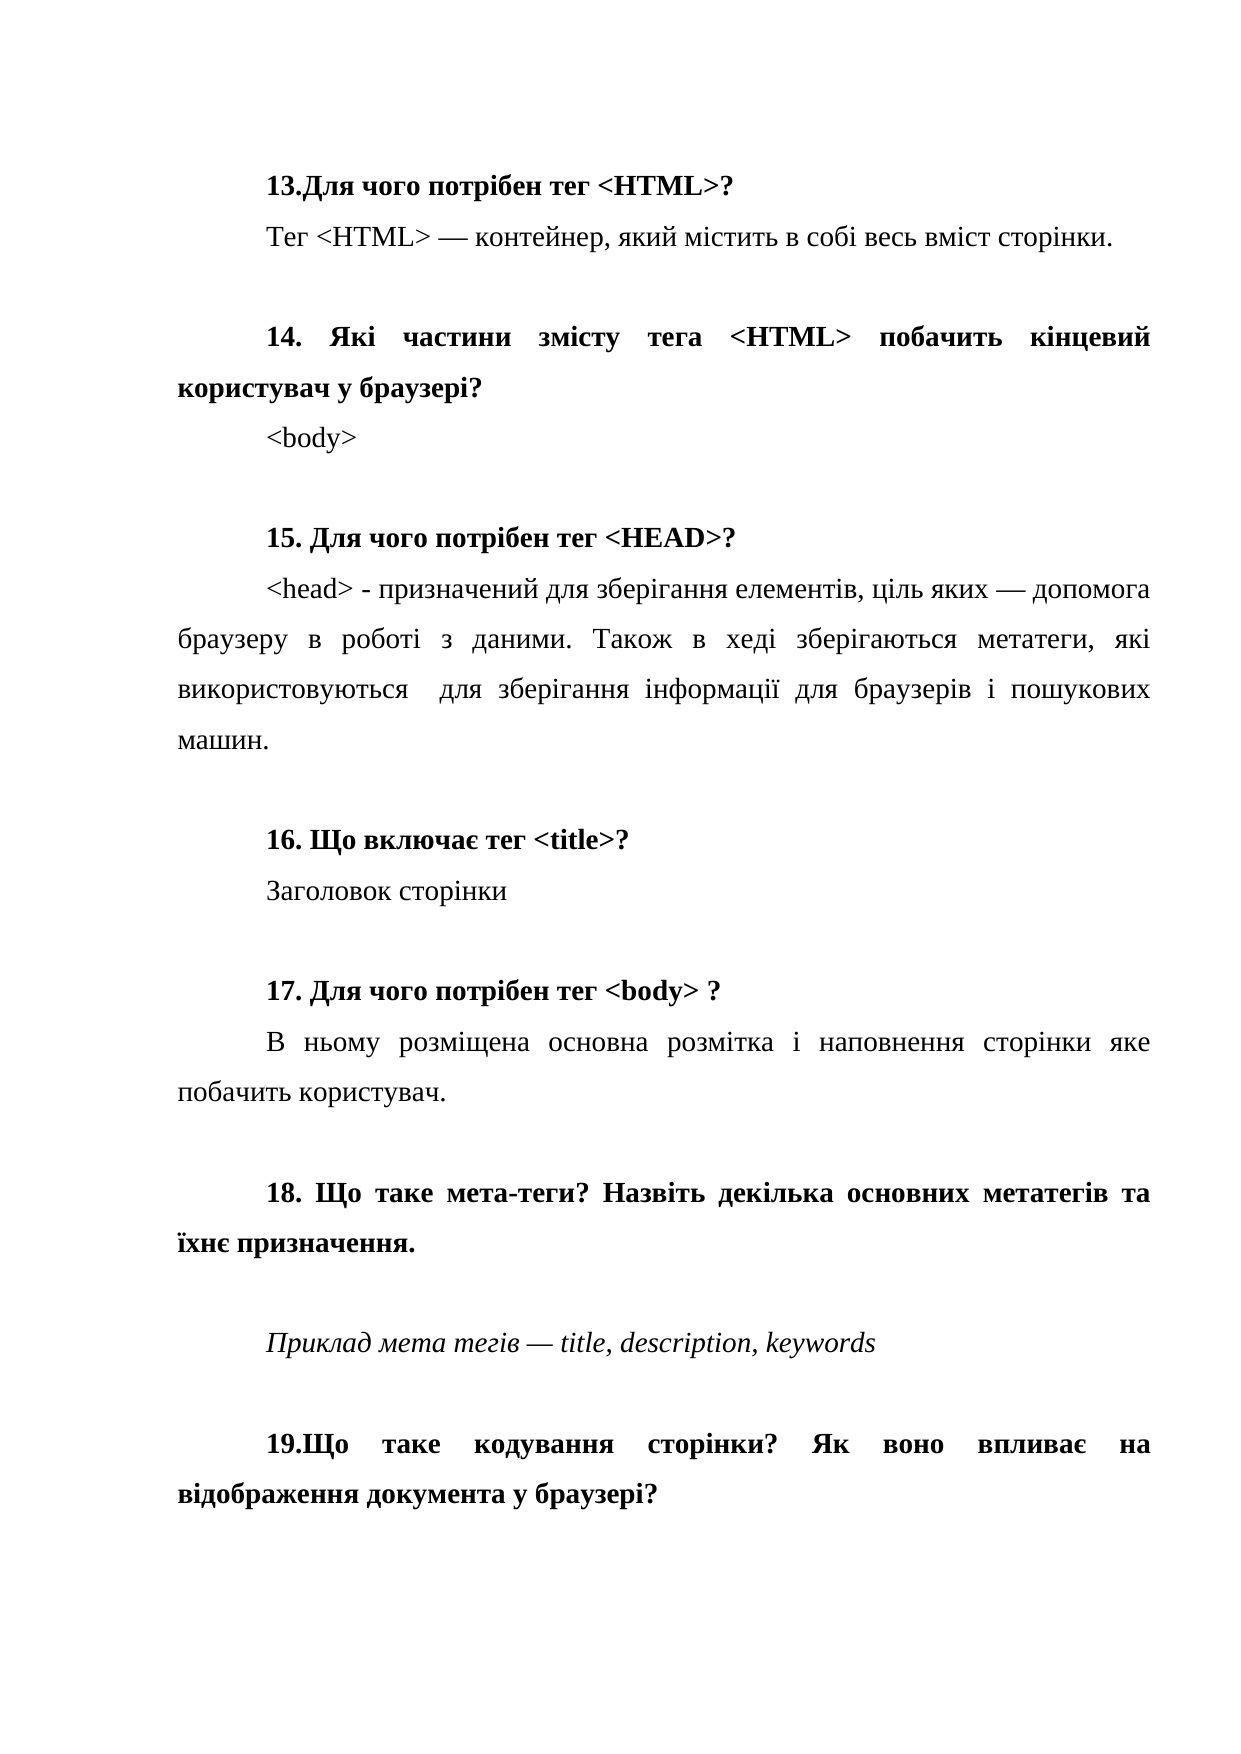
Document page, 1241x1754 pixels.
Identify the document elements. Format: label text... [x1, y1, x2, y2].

text <body> [177, 420, 1152, 453]
text Заголовок сторінки [177, 873, 1152, 906]
text Приклад мета тегів — title, description, keywords [177, 1326, 1152, 1359]
text 16. Що включає тег <title>? [177, 822, 1152, 856]
text 15. Для чого потрібен тег <HEAD>? [177, 521, 1152, 554]
text 13.Для чого потрібен тег <HTML>? [177, 168, 1152, 202]
text 17. Для чого потрібен тег <body> ? [177, 973, 1152, 1007]
text Тег <HTML> — контейнер, який містить в собі весь вміст сторінки. [177, 219, 1152, 252]
text 14. Які частини змісту тега <HTML> побачить кінцевий користувач у браузері? [177, 319, 1152, 403]
text 18. Що таке мета-теги? Назвіть декілька основних метатегів та їхнє призначення. [177, 1175, 1152, 1258]
text В ньому розміщена основна розмітка і наповнення сторінки яке побачить користувач. [177, 1024, 1152, 1108]
text <head> - призначений для зберігання елементів, ціль яких — допомога браузеру в роботі з даними. Також в хеді зберігаються метатеги, які використовуються для зберігання інформації для браузерів і пошукових машин. [177, 571, 1152, 755]
text 19.Що таке кодування сторінки? Як воно впливає на відображення документа у браузері? [177, 1426, 1152, 1510]
